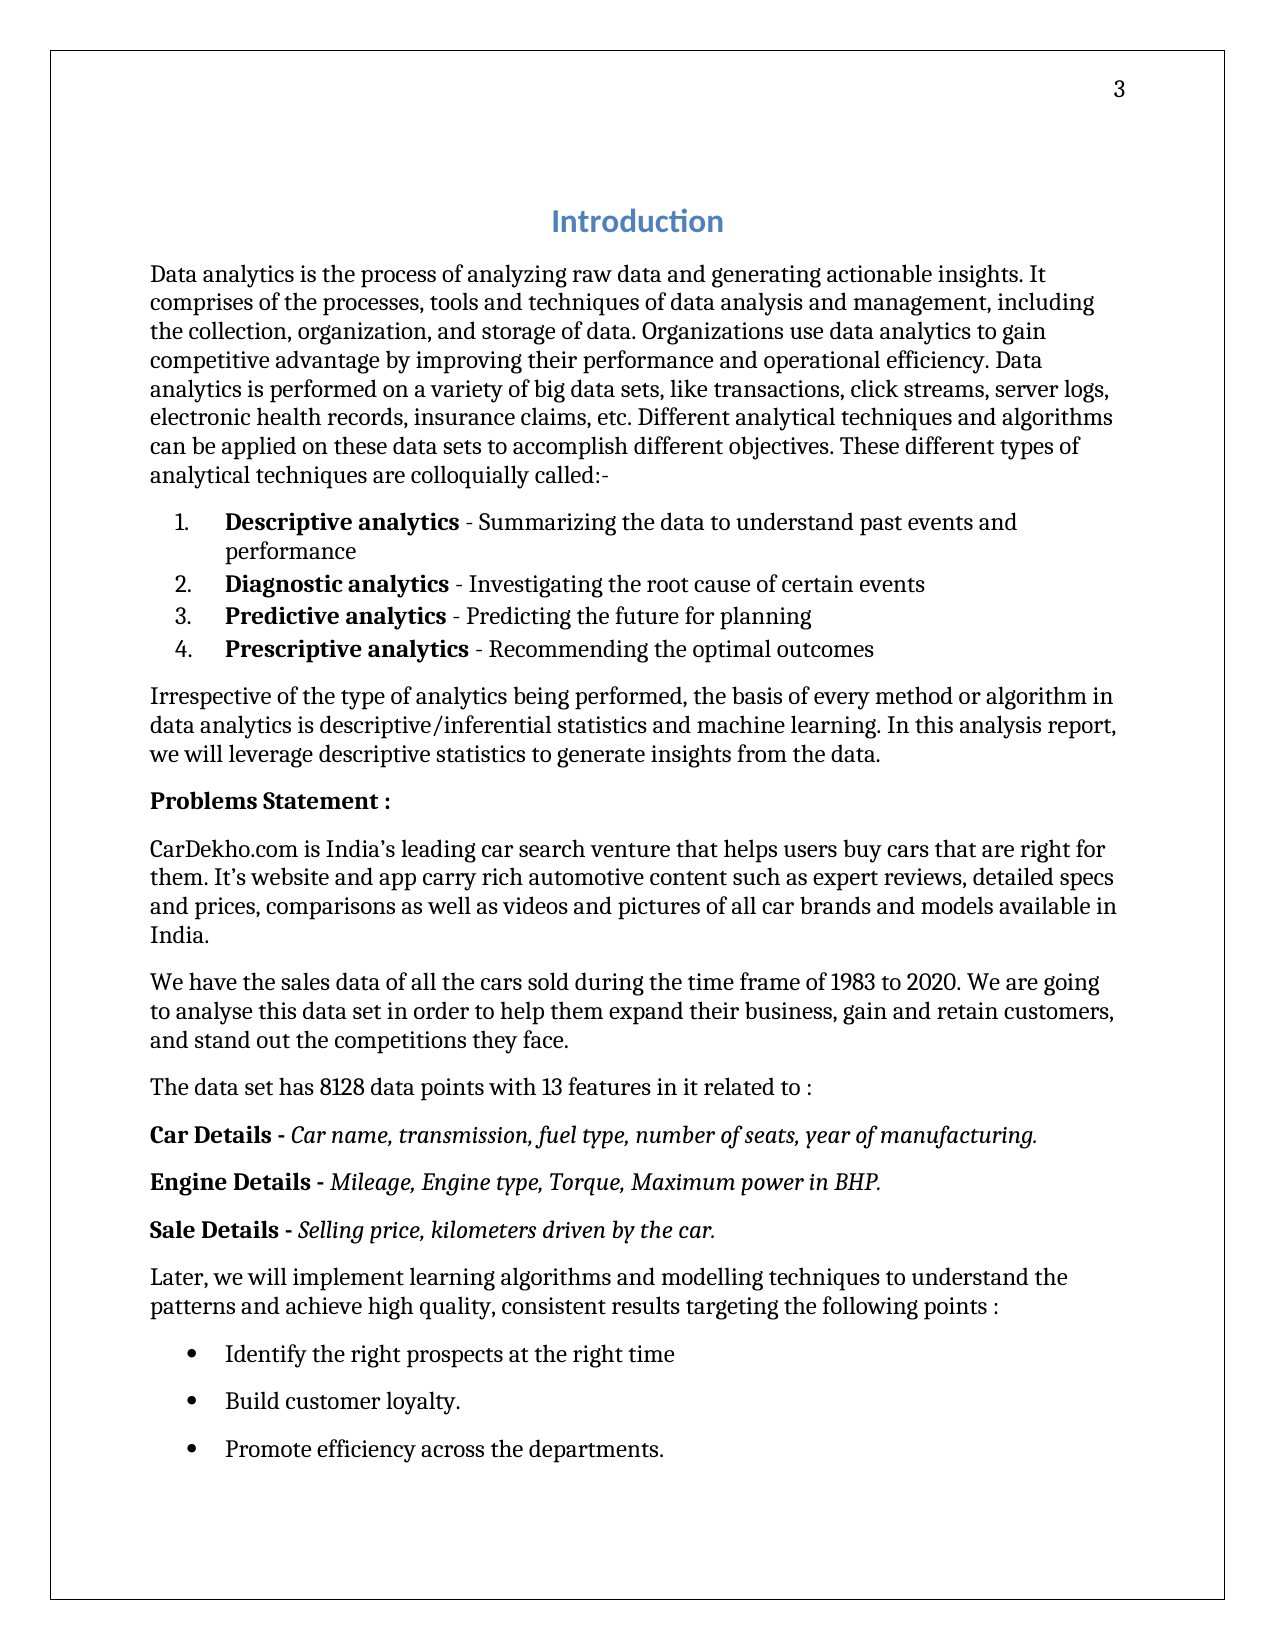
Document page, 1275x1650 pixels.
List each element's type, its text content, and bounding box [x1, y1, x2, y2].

text CarDekho.com is India’s leading car search venture that helps users buy cars that are right for them. It’s website and app carry rich automotive content such as expert reviews, detailed specs and prices, comparisons as well as videos and pictures of all car brands and models available in India. [150, 834, 1125, 949]
text The data set has 8128 data points with 13 features in it related to : [150, 1073, 1125, 1102]
text We have the sales data of all the cars sold during the time frame of 1983 to 2020. We are going to analyse this data set in order to help them expand their business, gain and retain customers, and stand out the competitions they face. [150, 968, 1125, 1054]
list Identify the right prospects at the right time [187, 1339, 1125, 1368]
list Predictive analytics - Predicting the future for planning [175, 602, 1125, 631]
text Data analytics is the process of analyzing raw data and generating actionable insights. It comprises of the processes, tools and techniques of data analysis and management, including the collection, organization, and storage of data. Organizations use data analytics to gain competitive advantage by improving their performance and operational efficiency. Data analytics is performed on a variety of big data sets, like transactions, click streams, server logs, electronic health records, insurance claims, etc. Different analytical techniques and algorithms can be applied on these data sets to accomplish different objectives. These different types of analytical techniques are colloquially called:- [150, 259, 1125, 489]
text Sale Details - Selling price, kilometers driven by the car. [150, 1216, 1125, 1244]
list Descriptive analytics - Summarizing the data to understand past events and performance [175, 508, 1125, 566]
text Irrespective of the type of analytics being performed, the basis of every method or algorithm in data analytics is descriptive/inferential statistics and machine learning. In this analysis report, we will leverage descriptive statistics to generate insights from the data. [150, 682, 1125, 768]
text Car Details - Car name, transmission, fuel type, number of seats, year of manufacturing. [150, 1121, 1125, 1149]
list Promote efficiency across the departments. [187, 1434, 1125, 1463]
list Prescriptive analytics - Recommending the optimal outcomes [175, 634, 1125, 663]
subtitle Introduction [150, 200, 1125, 241]
list Build customer loyalty. [187, 1387, 1125, 1416]
list Diagnostic analytics - Investigating the root cause of certain events [175, 569, 1125, 598]
text Problems Statement : [150, 787, 1125, 816]
text Engine Details - Mileage, Engine type, Torque, Maximum power in BHP. [150, 1168, 1125, 1197]
text Later, we will implement learning algorithms and modelling techniques to understand the patterns and achieve high quality, consistent results targeting the following points : [150, 1263, 1125, 1321]
